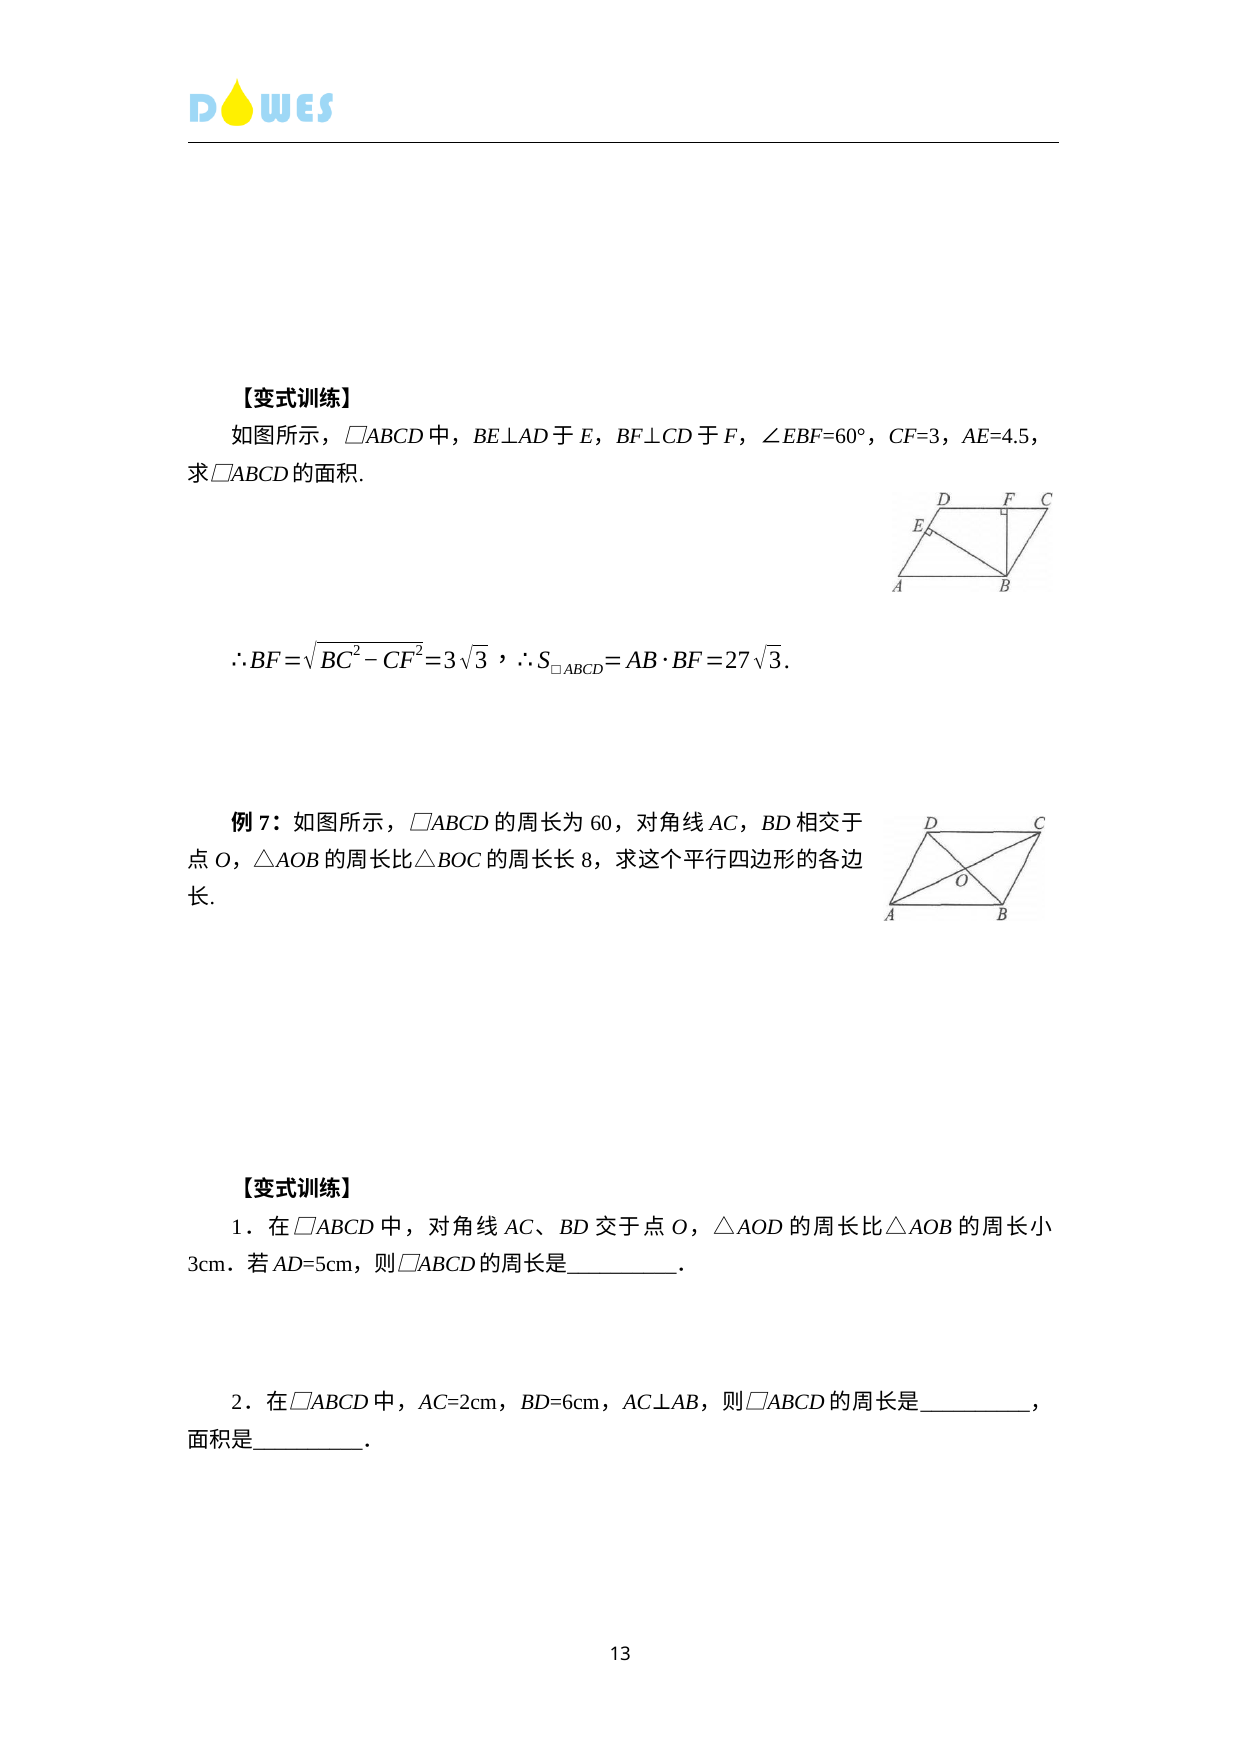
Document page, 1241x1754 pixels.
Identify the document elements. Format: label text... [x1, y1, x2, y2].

text 例7：如图所示，□ABCD的周长为60，对角线AC，BD相交于点O，△AOB的周长比△BOC的周长长8，求这个平行四边形的各边长. [187, 804, 1053, 911]
picture [883, 816, 1046, 921]
picture [891, 492, 1053, 592]
text 如图所示，□ABCD中，BE⊥AD于E，BF⊥CD于F，∠EBF=60°，CF=3，AE=4.5，求□ABCD的面积. [187, 418, 1053, 488]
text 2．在□ABCD中，AC=2cm，BD=6cm，AC⊥AB，则□ABCD的周长是__________，面积是__________． [187, 1384, 1053, 1454]
text 【变式训练】 [187, 1171, 1053, 1203]
text 【变式训练】 [187, 381, 1053, 413]
text 1．在□ABCD中，对角线AC、BD交于点O，△AOD的周长比△AOB的周长小3cm．若AD=5cm，则□ABCD的周长是__________． [187, 1208, 1053, 1278]
picture [178, 71, 346, 139]
